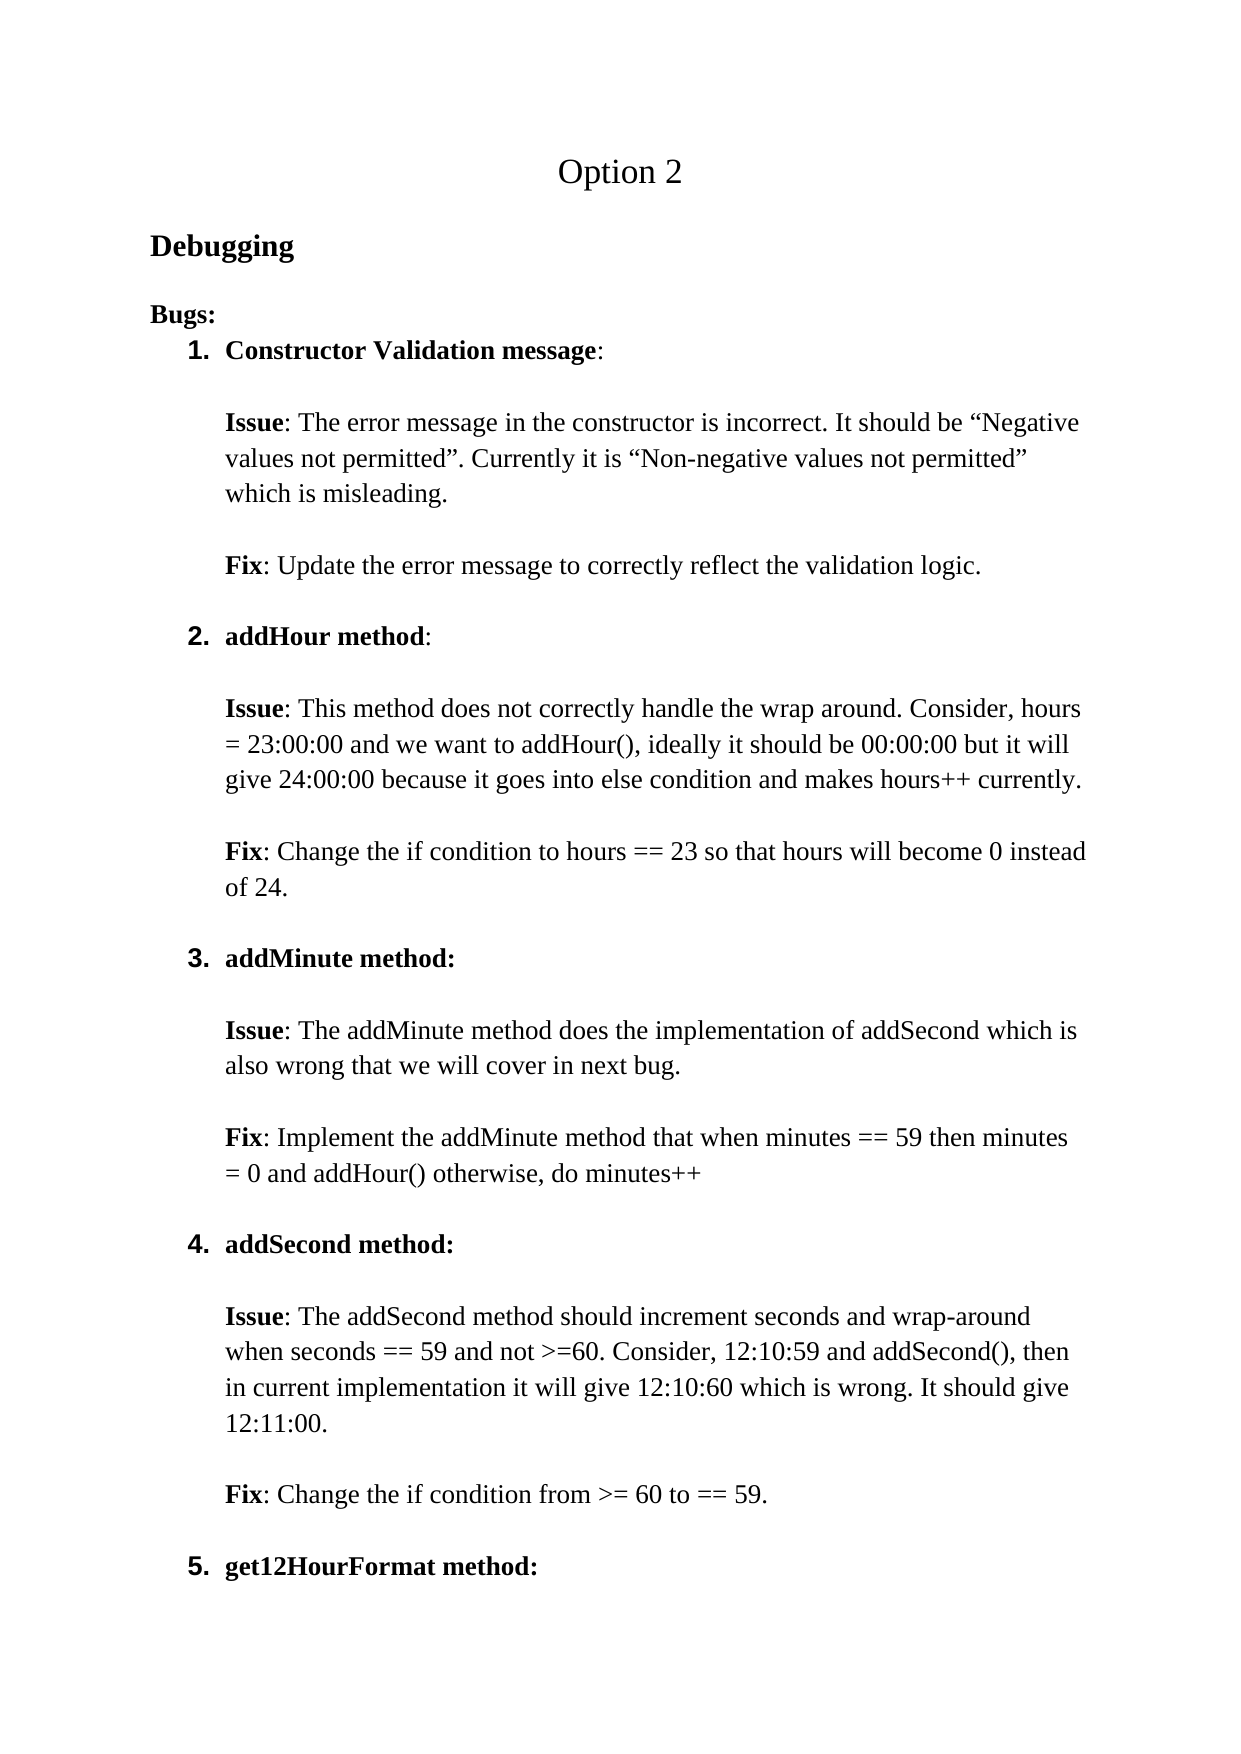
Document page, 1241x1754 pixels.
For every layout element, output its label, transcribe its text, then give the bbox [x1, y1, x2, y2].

text Fix: Update the error message to correctly reflect the validation logic. [225, 549, 1090, 580]
text Issue: The addSecond method should increment seconds and wrap-around when seconds == 59 and not >=60. Consider, 12:10:59 and addSecond(), then in current implementation it will give 12:10:60 which is wrong. It should give 12:11:00. [225, 1300, 1090, 1438]
text Debugging [150, 227, 1090, 263]
text Bugs: [150, 298, 1090, 330]
list Constructor Validation message: [187, 334, 1090, 366]
list get12HourFormat method: [187, 1550, 1090, 1581]
list addMinute method: [187, 942, 1090, 973]
text Issue: The error message in the constructor is incorrect. It should be “Negative values not permitted”. Currently it is “Non-negative values not permitted” which is misleading. [225, 406, 1090, 508]
text Fix: Change the if condition from >= 60 to == 59. [225, 1478, 1090, 1509]
list addSecond method: [187, 1228, 1090, 1259]
text Option 2 [150, 150, 1090, 191]
text Issue: The addMinute method does the implementation of addSecond which is also wrong that we will cover in next bug. [225, 1014, 1090, 1081]
text Fix: Implement the addMinute method that when minutes == 59 then minutes = 0 and addHour() otherwise, do minutes++ [225, 1121, 1090, 1188]
text Fix: Change the if condition to hours == 23 so that hours will become 0 instead of 24. [225, 835, 1090, 902]
text Issue: This method does not correctly handle the wrap around. Consider, hours = 23:00:00 and we want to addHour(), ideally it should be 00:00:00 but it will give 24:00:00 because it goes into else condition and makes hours++ currently. [225, 692, 1090, 794]
list addHour method: [187, 620, 1090, 652]
